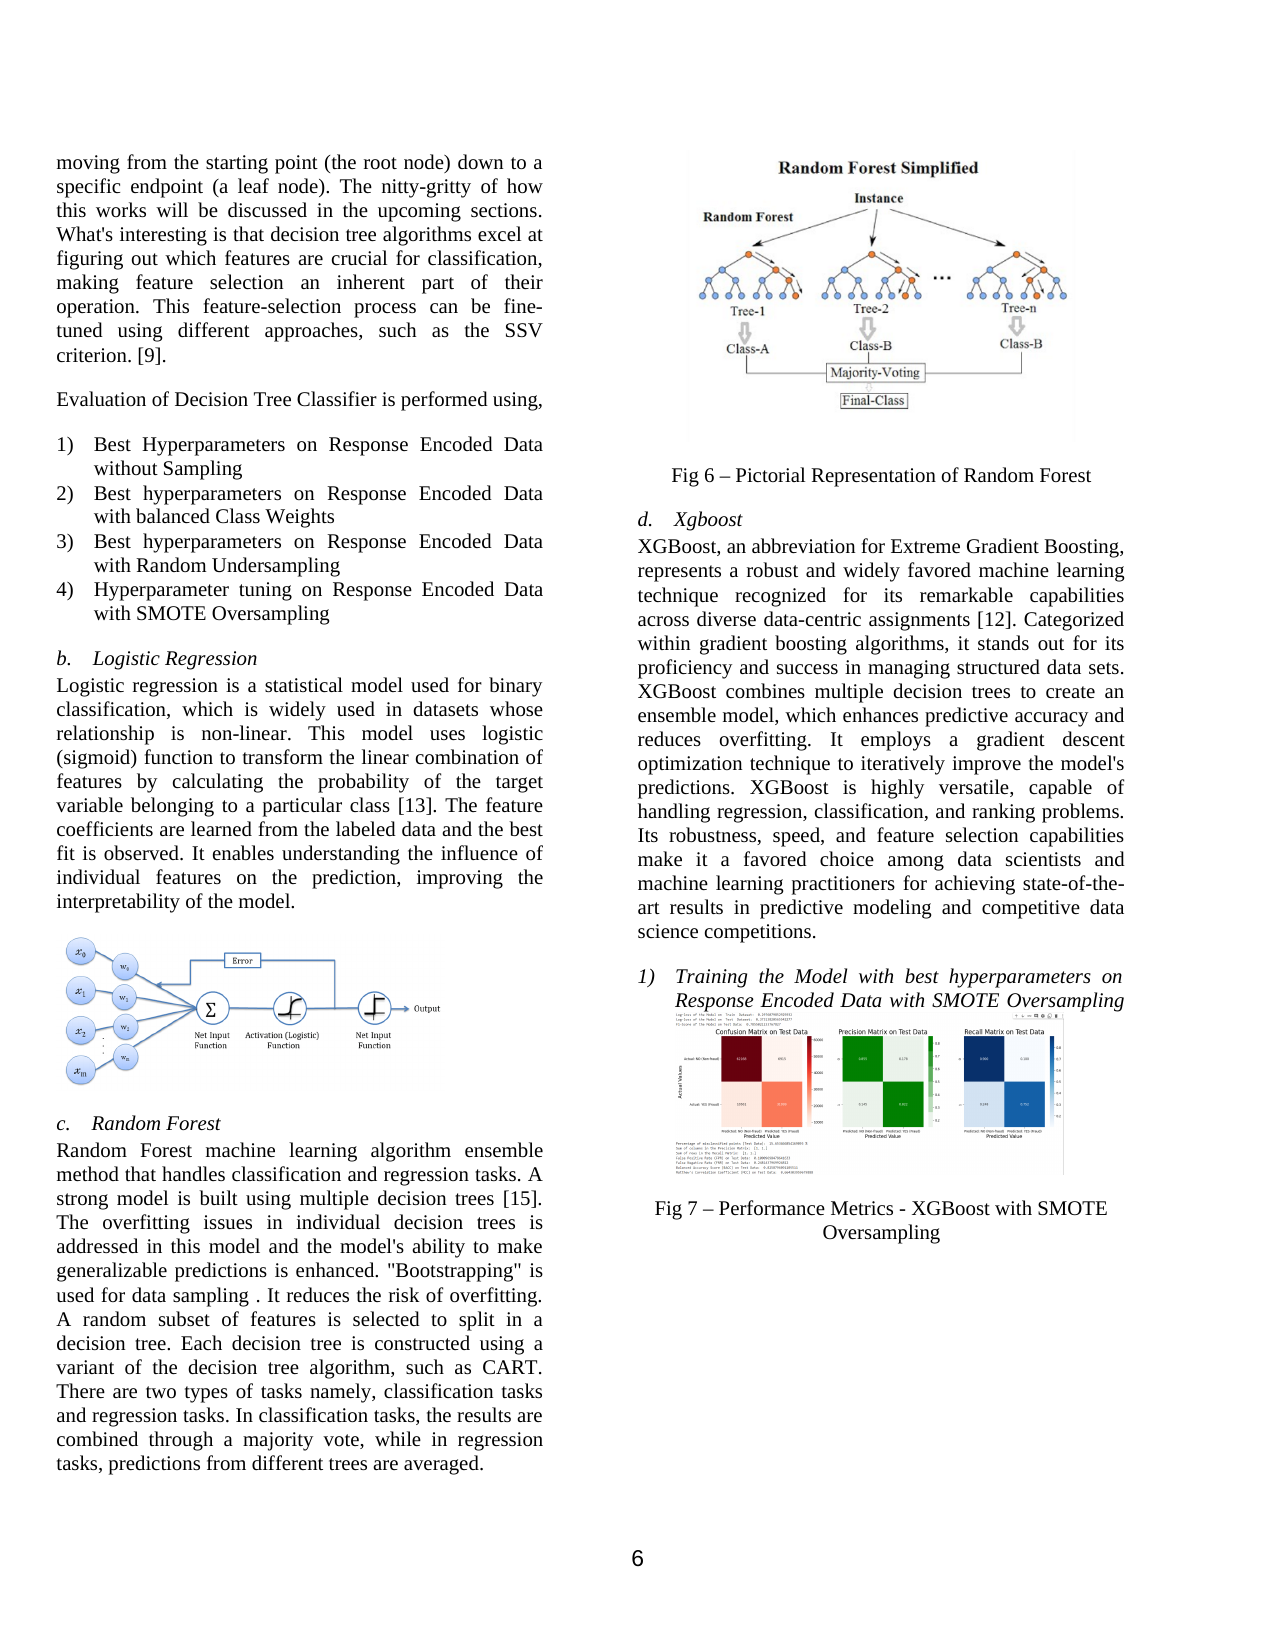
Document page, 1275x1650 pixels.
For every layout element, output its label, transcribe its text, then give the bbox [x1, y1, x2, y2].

text Evaluation of Decision Tree Classifier is performed using, [56, 387, 544, 411]
list Hyperparameter tuning on Response Encoded Data with SMOTE Oversampling [56, 577, 544, 625]
subtitle d. Xgboost [637, 507, 1125, 531]
text Fig 6 – Pictorial Representation of Random Forest [637, 462, 1125, 487]
subtitle c. Random Forest [56, 1111, 543, 1135]
picture [56, 934, 446, 1091]
list Best hyperparameters on Response Encoded Data with balanced Class Weights [56, 480, 544, 528]
picture [675, 1012, 1064, 1175]
picture [686, 150, 1076, 442]
text Fig 7 – Performance Metrics - XGBoost with SMOTE Oversampling [637, 1196, 1125, 1244]
text XGBoost, an abbreviation for Extreme Gradient Boosting, represents a robust and widely favored machine learning technique recognized for its remarkable capabilities across diverse data-centric assignments [12]. Categorized within gradient boosting algorithms, it stands out for its proficiency and success in managing structured data sets. XGBoost combines multiple decision trees to create an ensemble model, which enhances predictive accuracy and reduces overfitting. It employs a gradient descent optimization technique to iteratively improve the model's predictions. XGBoost is highly versatile, capable of handling regression, classification, and ranking problems. Its robustness, speed, and feature selection capabilities make it a favored choice among data scientists and machine learning practitioners for achieving state-of-the-art results in predictive modeling and competitive data science competitions. [637, 534, 1125, 943]
list Best Hyperparameters on Response Encoded Data without Sampling [56, 432, 544, 480]
subtitle b. Logistic Regression [56, 646, 543, 670]
text Logistic regression is a statistical model used for binary classification, which is widely used in datasets whose relationship is non-linear. This model uses logistic (sigmoid) function to transform the linear combination of features by calculating the probability of the target variable belonging to a particular class [13]. The feature coefficients are learned from the labeled data and the best fit is observed. It enables understanding the influence of individual features on the prediction, improving the interpretability of the model. [56, 673, 544, 913]
list Best hyperparameters on Response Encoded Data with Random Undersampling [56, 528, 544, 577]
text Random Forest machine learning algorithm ensemble method that handles classification and regression tasks. A strong model is built using multiple decision trees [15]. The overfitting issues in individual decision trees is addressed in this model and the model's ability to make generalizable predictions is enhanced. "Bootstrapping" is used for data sampling . It reduces the risk of overfitting. A random subset of features is selected to split in a decision tree. Each decision tree is constructed using a variant of the decision tree algorithm, such as CART. There are two types of tasks namely, classification tasks and regression tasks. In classification tasks, the results are combined through a majority vote, while in regression tasks, predictions from different trees are averaged. [56, 1138, 544, 1475]
